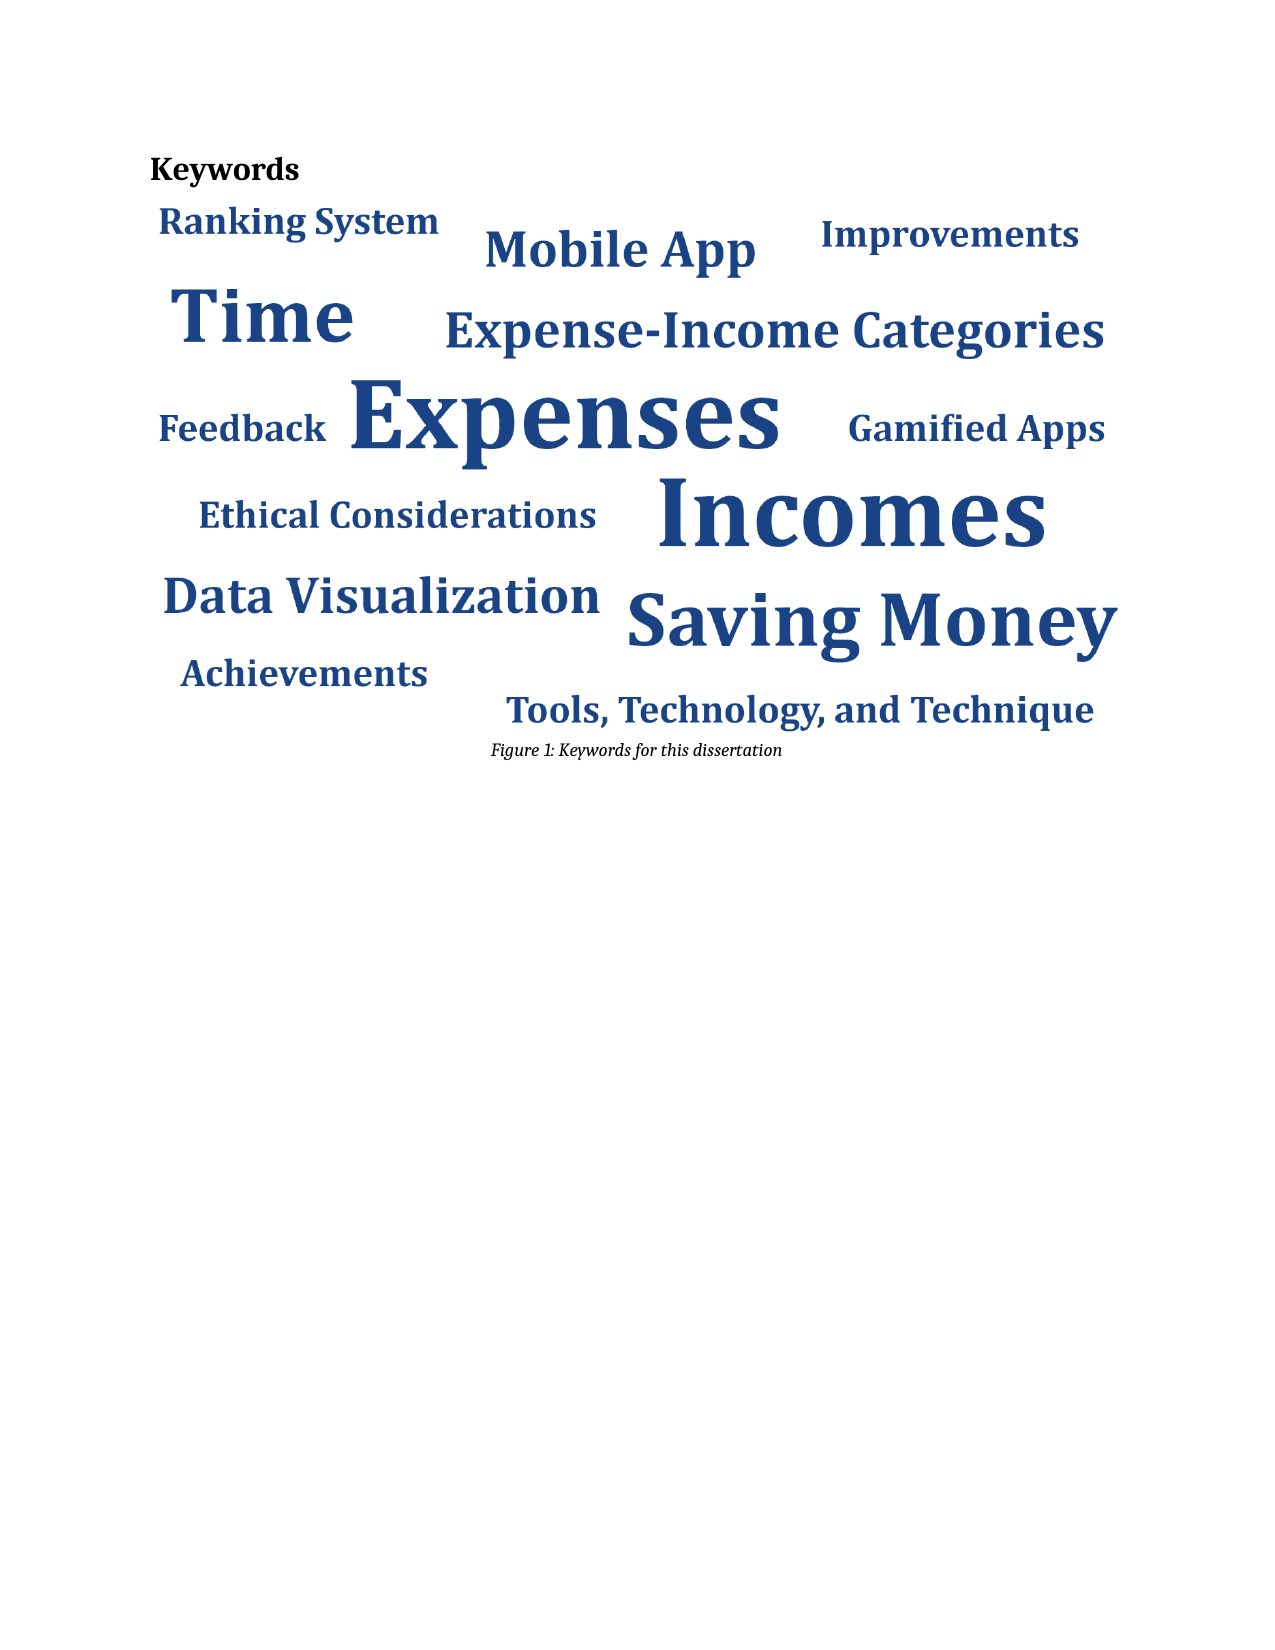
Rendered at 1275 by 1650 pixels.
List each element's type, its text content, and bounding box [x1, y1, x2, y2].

text Figure 1: Keywords for this dissertation [150, 740, 1125, 761]
picture [150, 191, 1125, 740]
text Keywords [150, 150, 1125, 188]
